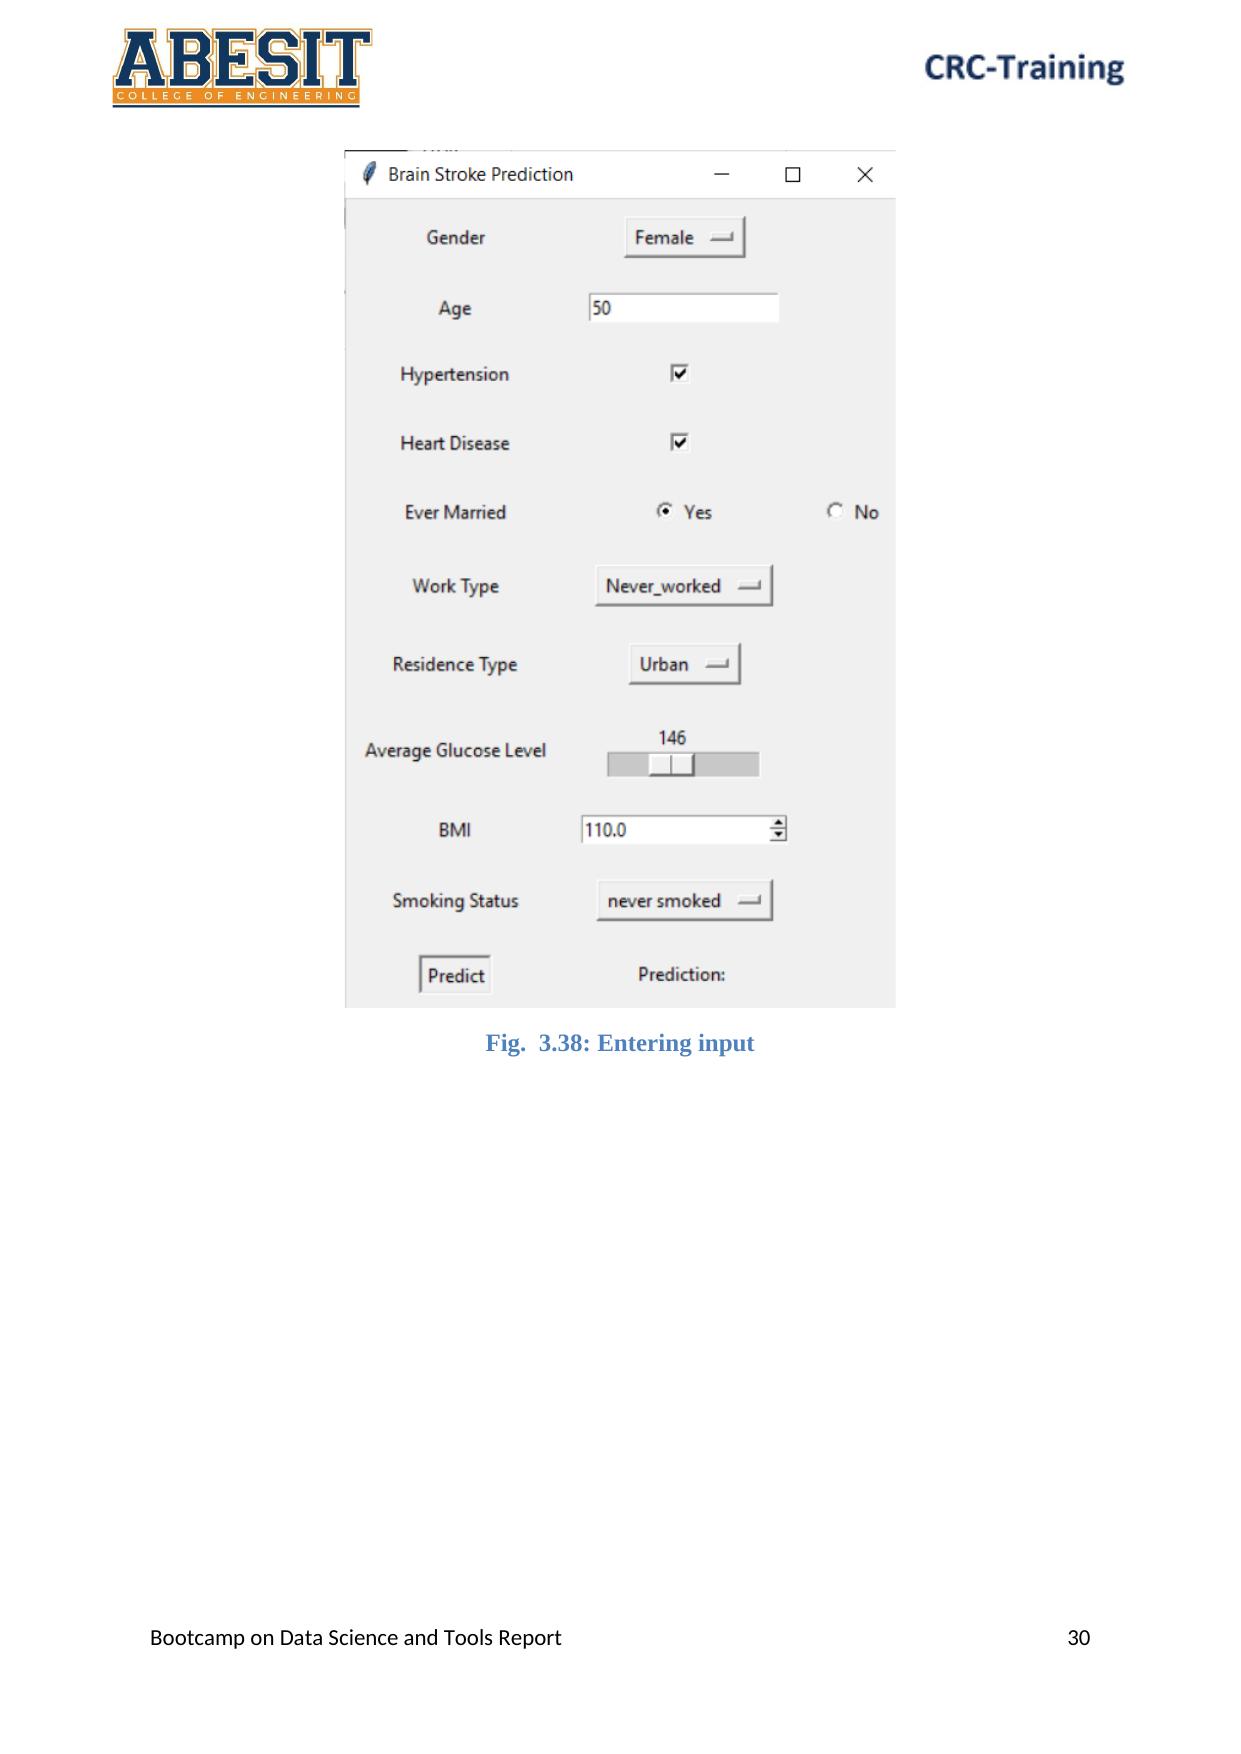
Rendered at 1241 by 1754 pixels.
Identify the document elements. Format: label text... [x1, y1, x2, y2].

picture [922, 40, 1128, 95]
text Fig. 3.38: Entering input [112, 1028, 1128, 1057]
picture [344, 150, 896, 1008]
picture [112, 23, 373, 113]
